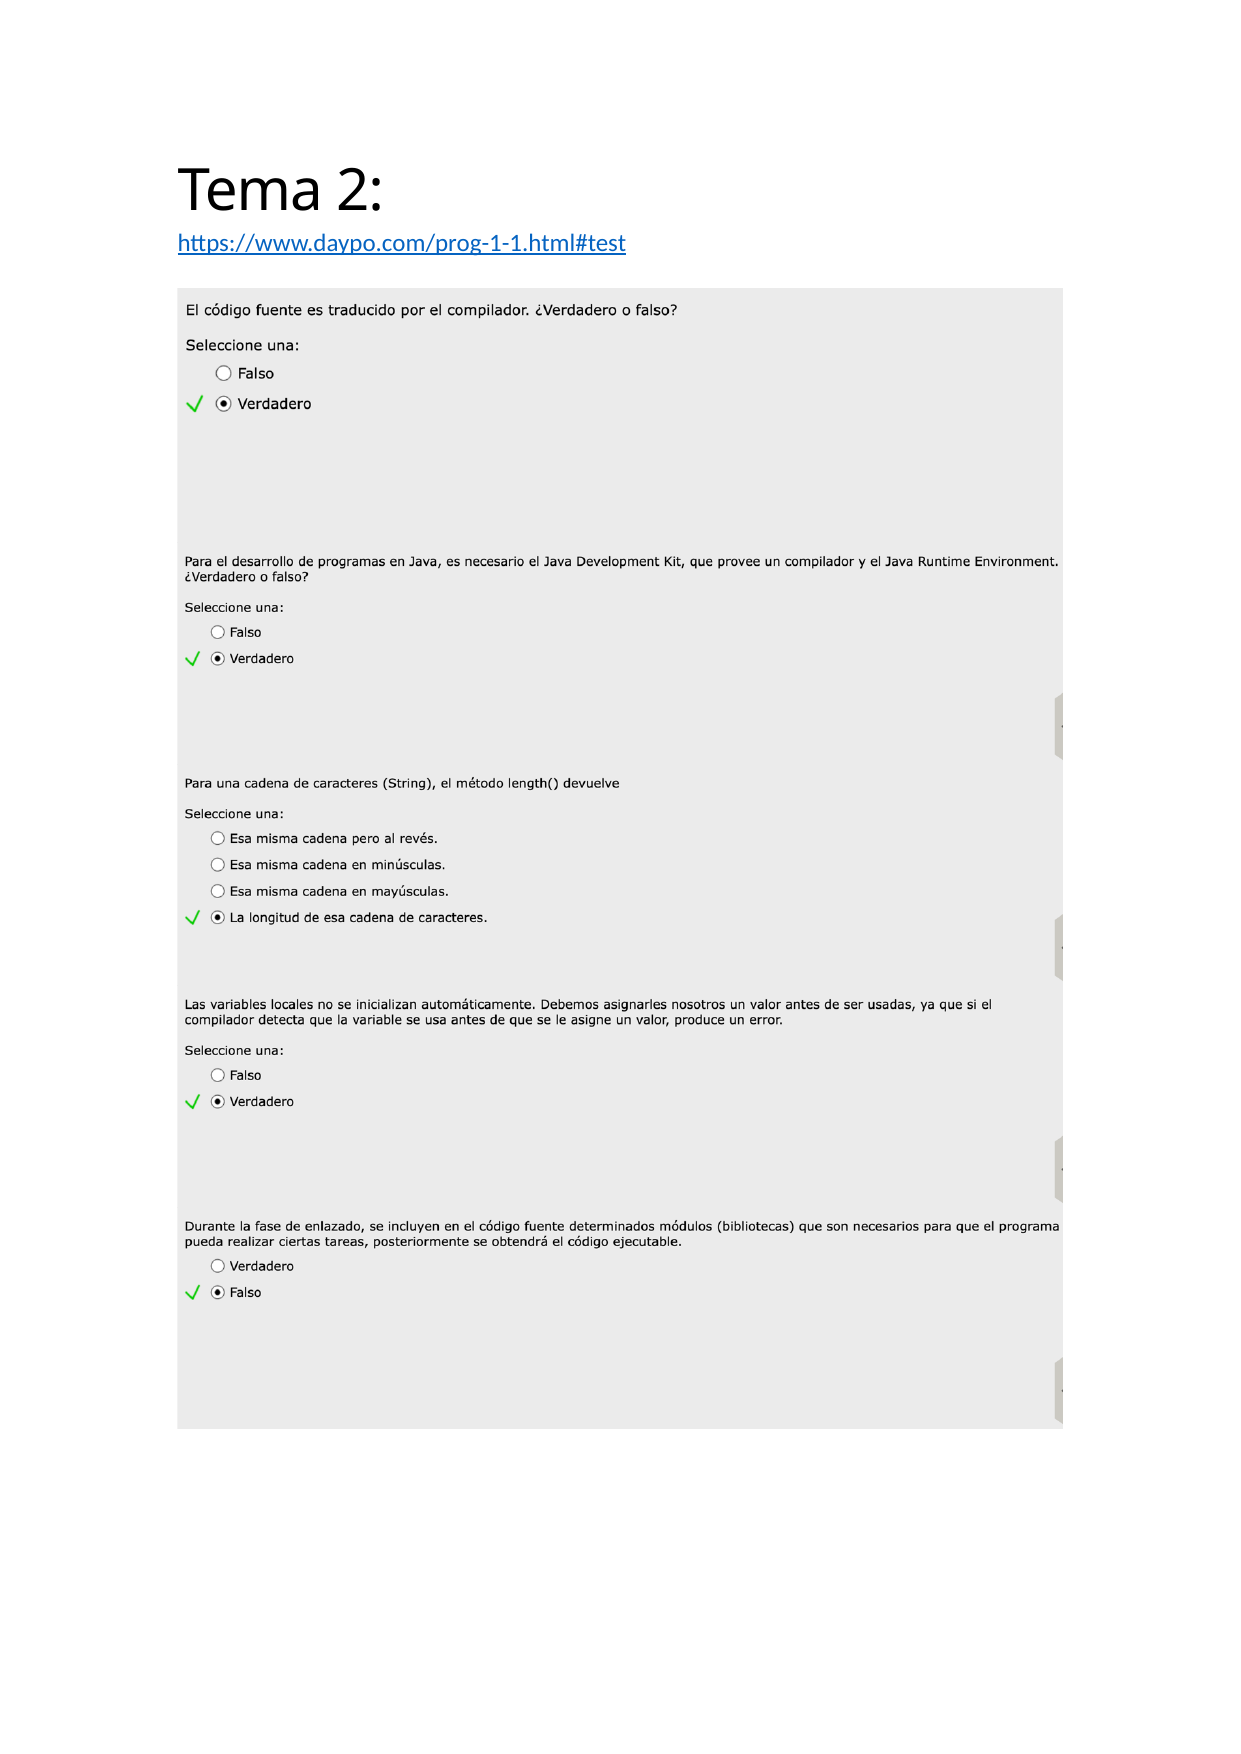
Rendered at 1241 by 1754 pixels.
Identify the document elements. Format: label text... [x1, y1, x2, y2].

picture [177, 288, 1063, 1429]
title Tema 2: [177, 148, 1063, 227]
text https://www.daypo.com/prog-1-1.html#test [177, 227, 1063, 258]
